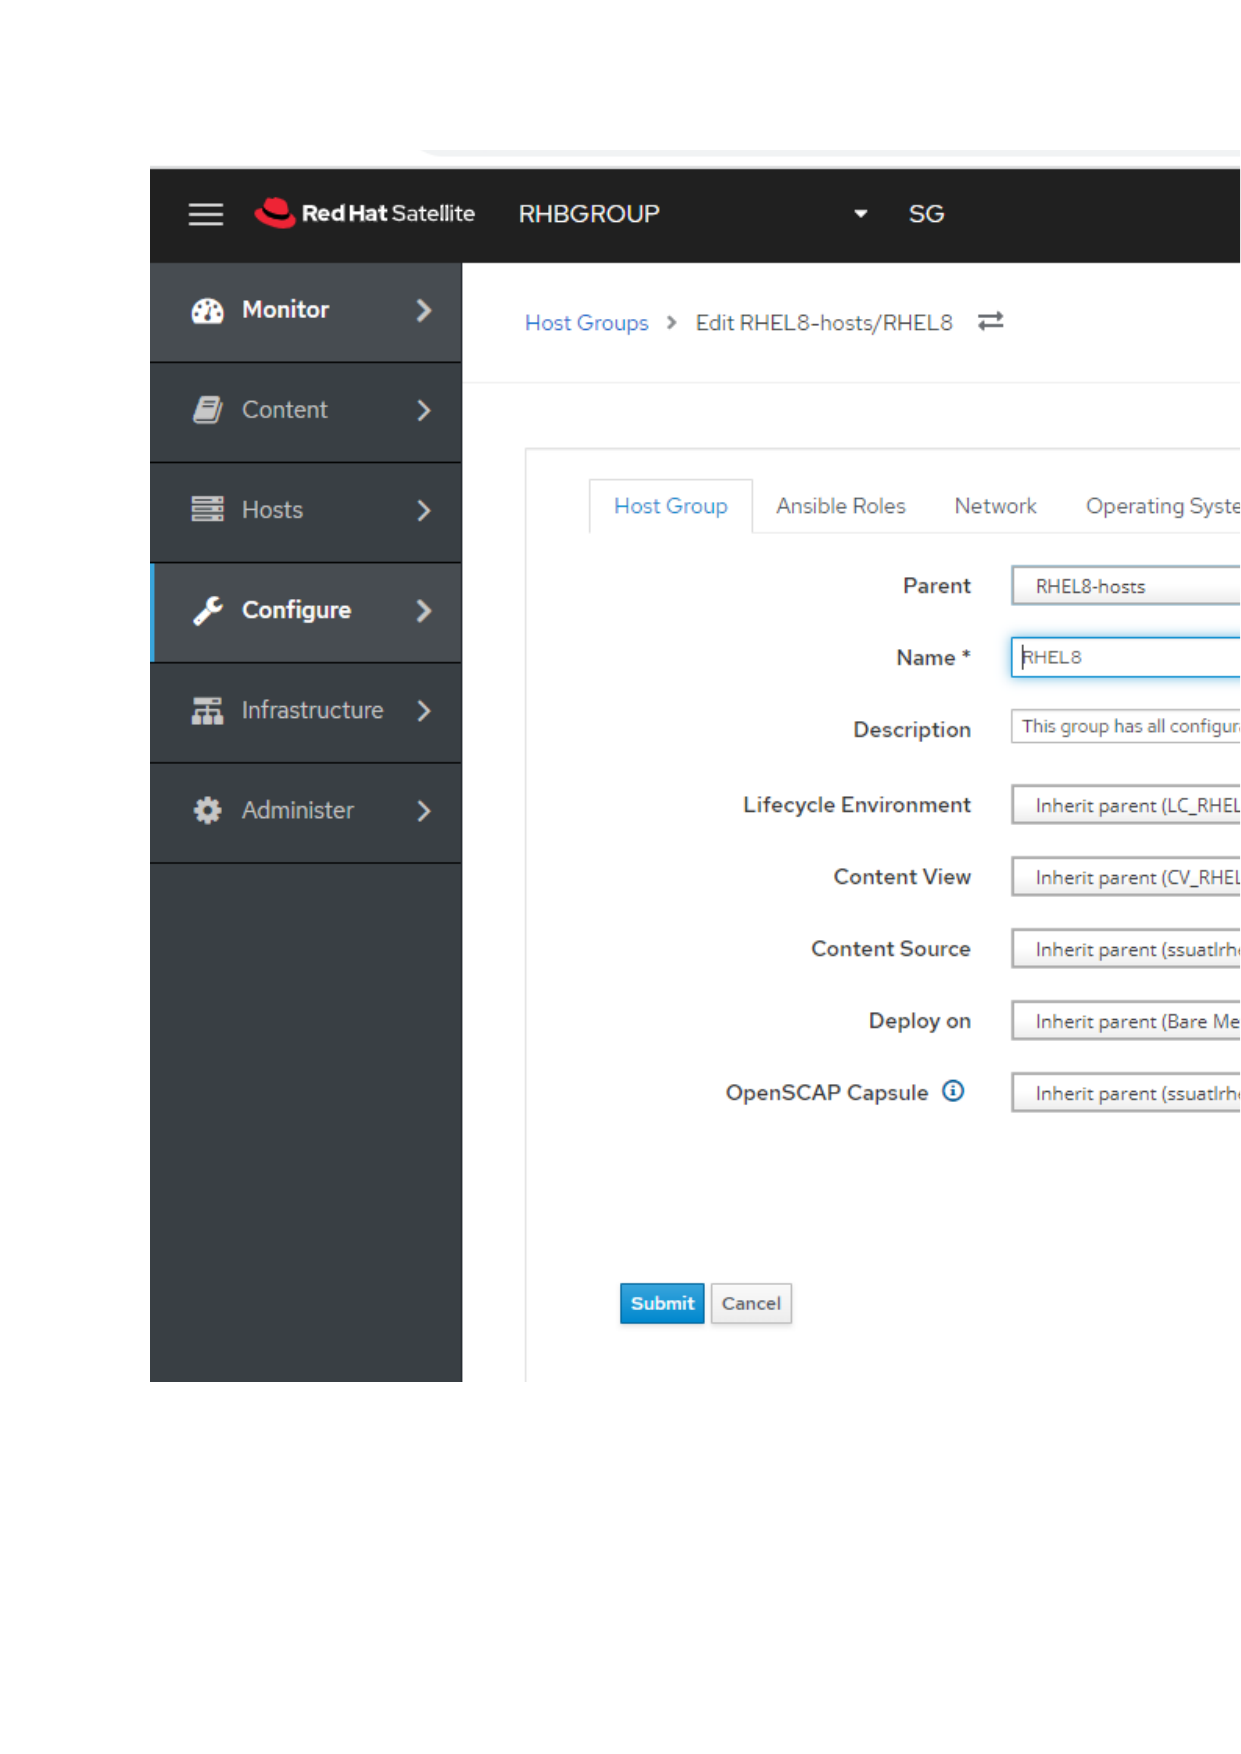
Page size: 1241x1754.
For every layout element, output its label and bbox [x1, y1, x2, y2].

picture [150, 150, 1241, 1382]
